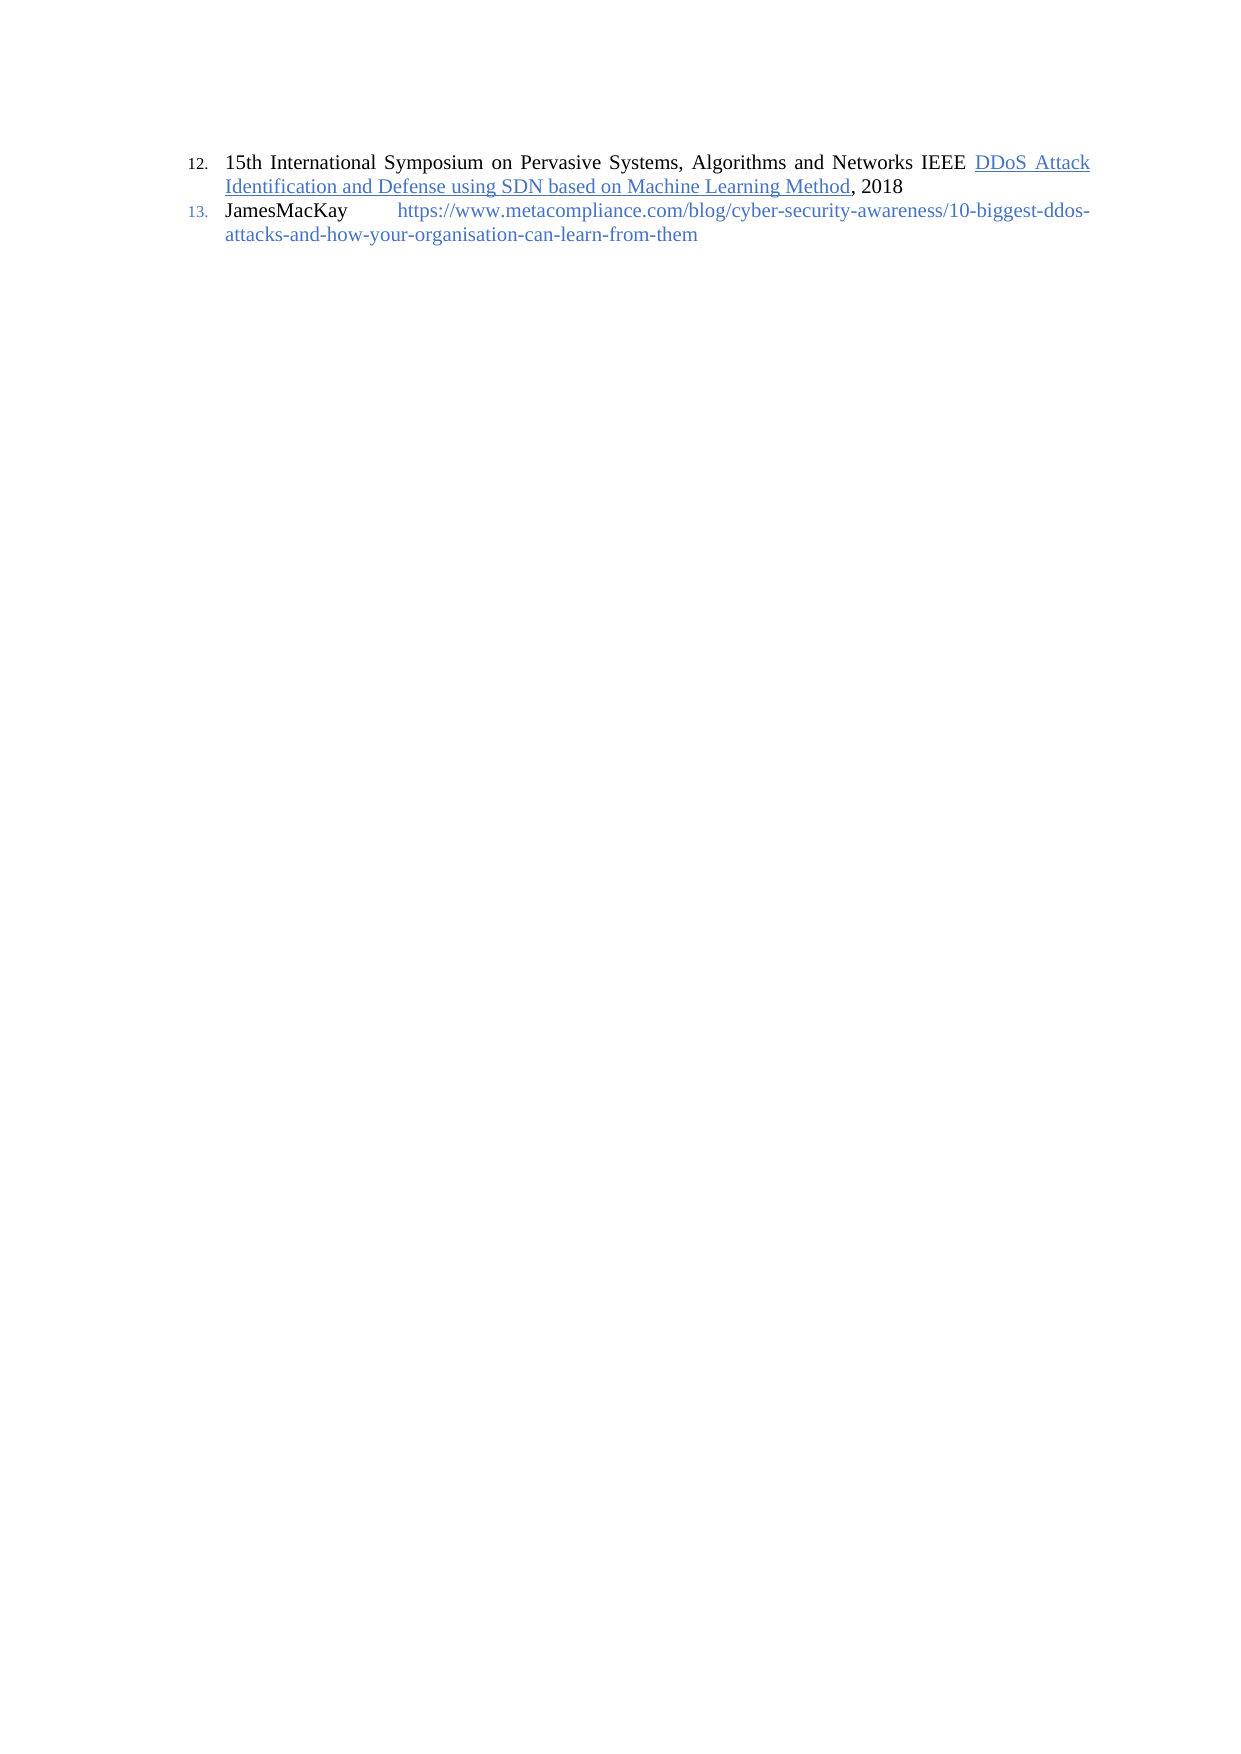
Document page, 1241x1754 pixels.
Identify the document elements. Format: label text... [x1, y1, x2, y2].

list JamesMacKay https://www.metacompliance.com/blog/cyber-security-awareness/10-biggest-ddos-attacks-and-how-your-organisation-can-learn-from-them [187, 198, 1090, 246]
list 15th International Symposium on Pervasive Systems, Algorithms and Networks IEEE DDoS Attack Identification and Defense using SDN based on Machine Learning Method, 2018 [187, 150, 1090, 198]
